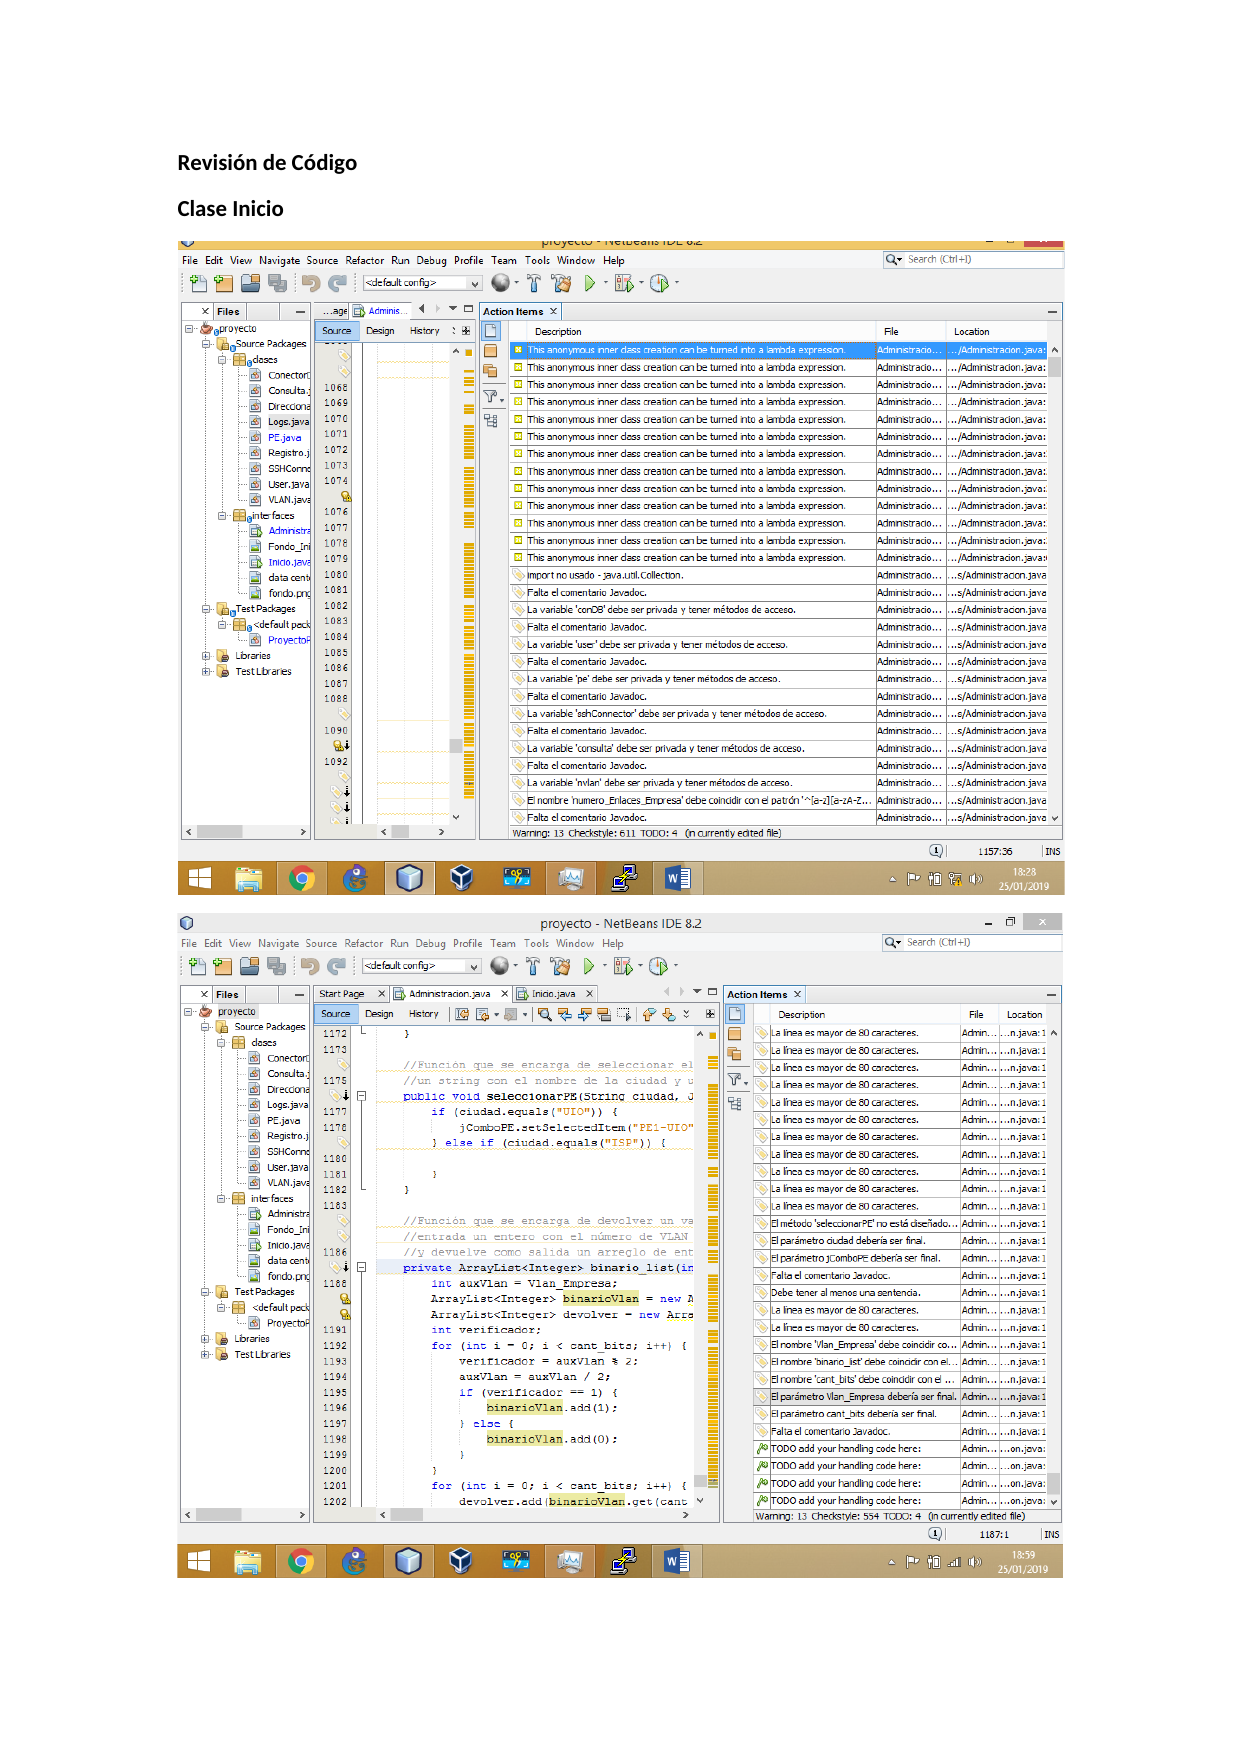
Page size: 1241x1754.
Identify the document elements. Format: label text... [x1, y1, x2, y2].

picture [177, 913, 1063, 1578]
text Clase Inicio [177, 194, 1063, 222]
text Revisión de Código [177, 148, 1063, 176]
picture [178, 241, 1065, 895]
